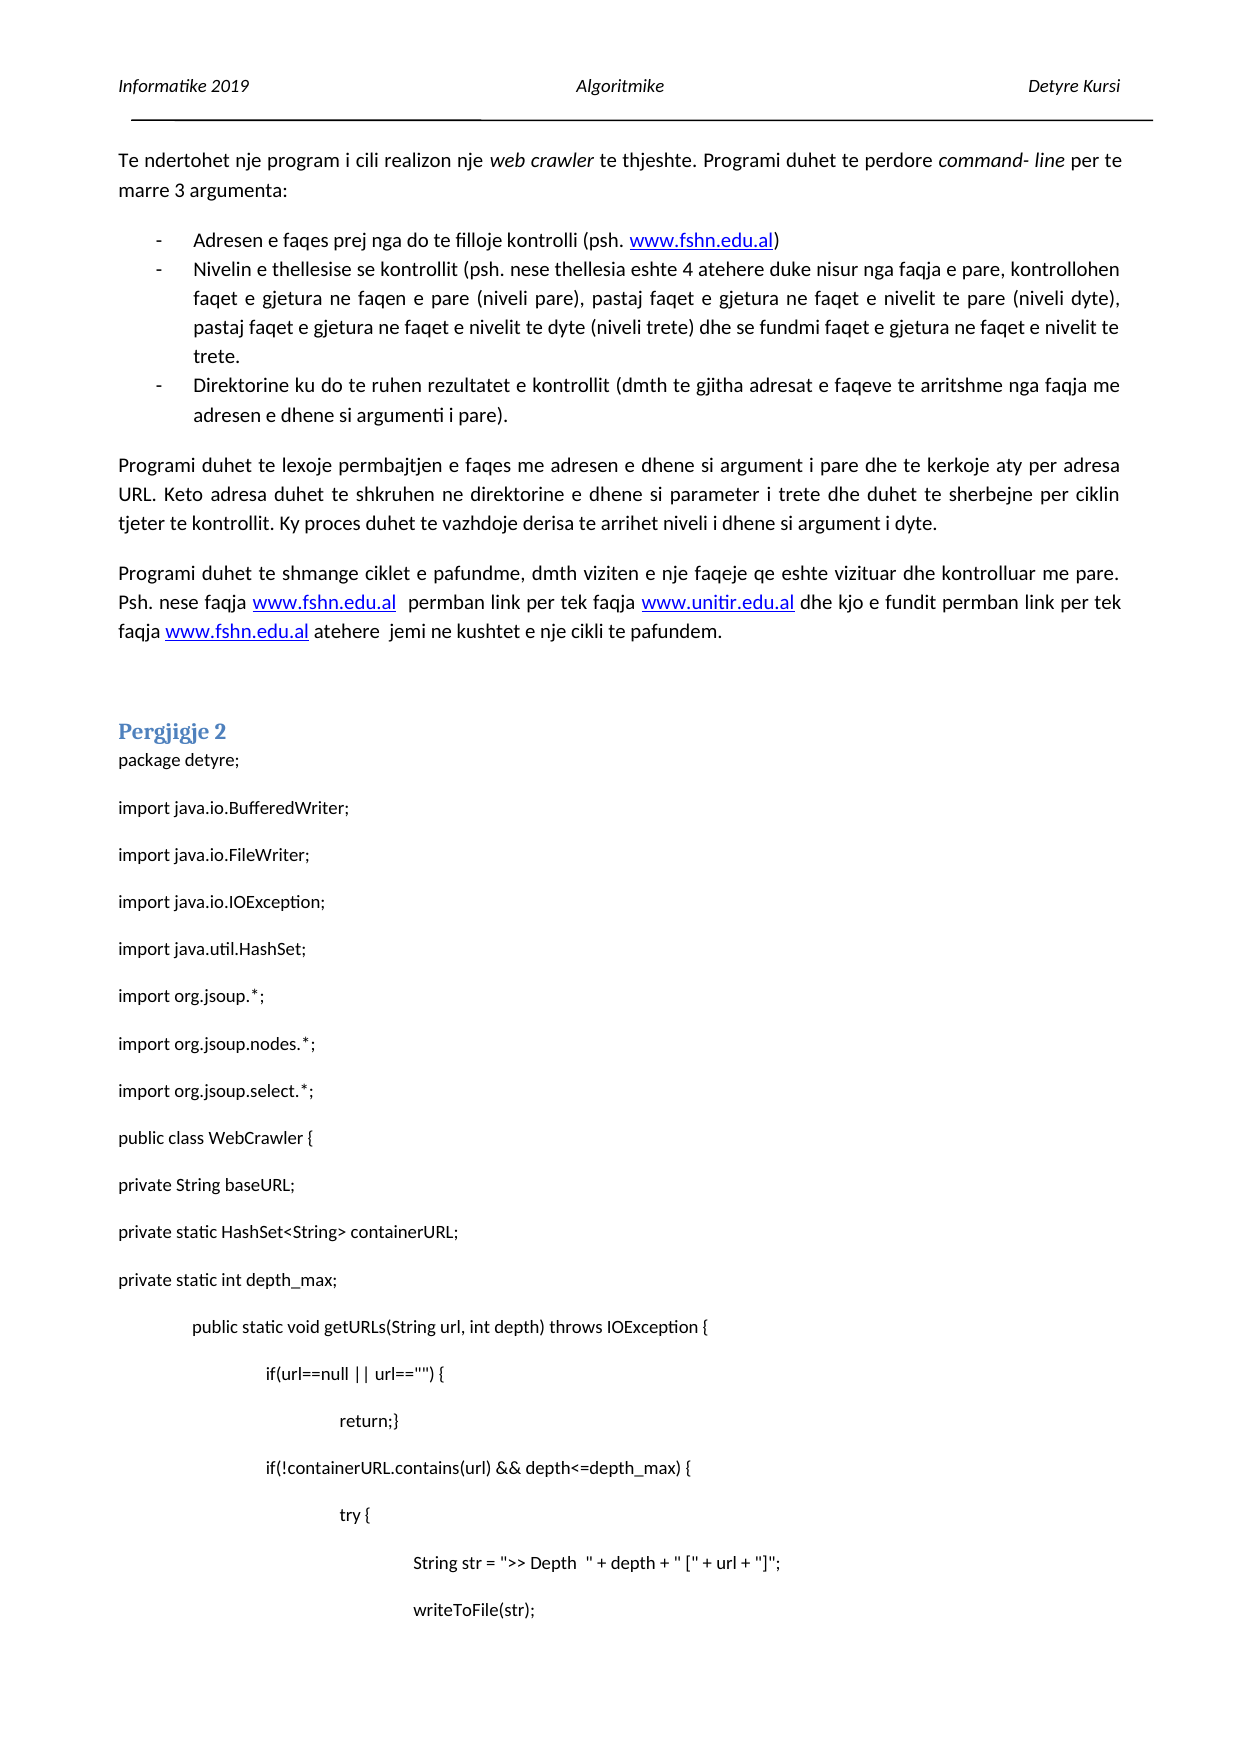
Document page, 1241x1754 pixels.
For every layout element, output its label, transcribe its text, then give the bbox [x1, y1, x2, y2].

text return;} [118, 1409, 1122, 1432]
text private String baseURL; [118, 1173, 1122, 1196]
text import java.io.IOException; [118, 890, 1122, 913]
text package detyre; [118, 749, 1122, 772]
text import org.jsoup.*; [118, 984, 1122, 1007]
text Programi duhet te shmange ciklet e pafundme, dmth viziten e nje faqeje qe eshte vizituar dhe kontrolluar me pare. Psh. nese faqja www.fshn.edu.al permban link per tek faqja www.unitir.edu.al dhe kjo e fundit permban link per tek faqja www.fshn.edu.al atehere jemi ne kushtet e nje cikli te pafundem. [118, 560, 1122, 644]
text Programi duhet te lexoje permbajtjen e faqes me adresen e dhene si argument i pare dhe te kerkoje aty per adresa URL. Keto adresa duhet te shkruhen ne direktorine e dhene si parameter i trete dhe duhet te sherbejne per ciklin tjeter te kontrollit. Ky proces duhet te vazhdoje derisa te arrihet niveli i dhene si argument i dyte. [118, 452, 1122, 536]
text Te ndertohet nje program i cili realizon nje web crawler te thjeshte. Programi duhet te perdore command- line per te marre 3 argumenta: [118, 148, 1122, 202]
text import java.util.HashSet; [118, 937, 1122, 960]
list Adresen e faqes prej nga do te filloje kontrolli (psh. www.fshn.edu.al) [156, 227, 1122, 252]
text String str = ">> Depth " + depth + " [" + url + "]"; [118, 1551, 1122, 1574]
text writeToFile(str); [118, 1598, 1122, 1621]
text private static HashSet<String> containerURL; [118, 1221, 1122, 1243]
text import java.io.FileWriter; [118, 843, 1122, 866]
list Direktorine ku do te ruhen rezultatet e kontrollit (dmth te gjitha adresat e faqeve te arritshme nga faqja me adresen e dhene si argumenti i pare). [156, 373, 1122, 427]
text import java.io.BufferedWriter; [118, 796, 1122, 819]
text import org.jsoup.select.*; [118, 1079, 1122, 1102]
list Nivelin e thellesise se kontrollit (psh. nese thellesia eshte 4 atehere duke nisur nga faqja e pare, kontrollohen faqet e gjetura ne faqen e pare (niveli pare), pastaj faqet e gjetura ne faqet e nivelit te pare (niveli dyte), pastaj faqet e gjetura ne faqet e nivelit te dyte (niveli trete) dhe se fundmi faqet e gjetura ne faqet e nivelit te trete. [156, 256, 1122, 369]
text import org.jsoup.nodes.*; [118, 1032, 1122, 1055]
text if(!containerURL.contains(url) && depth<=depth_max) { [118, 1456, 1122, 1479]
text public static void getURLs(String url, int depth) throws IOException { [118, 1315, 1122, 1338]
text public class WebCrawler { [118, 1126, 1122, 1149]
text try { [118, 1504, 1122, 1527]
text if(url==null || url=="") { [118, 1362, 1122, 1385]
text private static int depth_max; [118, 1268, 1122, 1291]
subtitle Pergjigje 2 [118, 718, 1122, 745]
